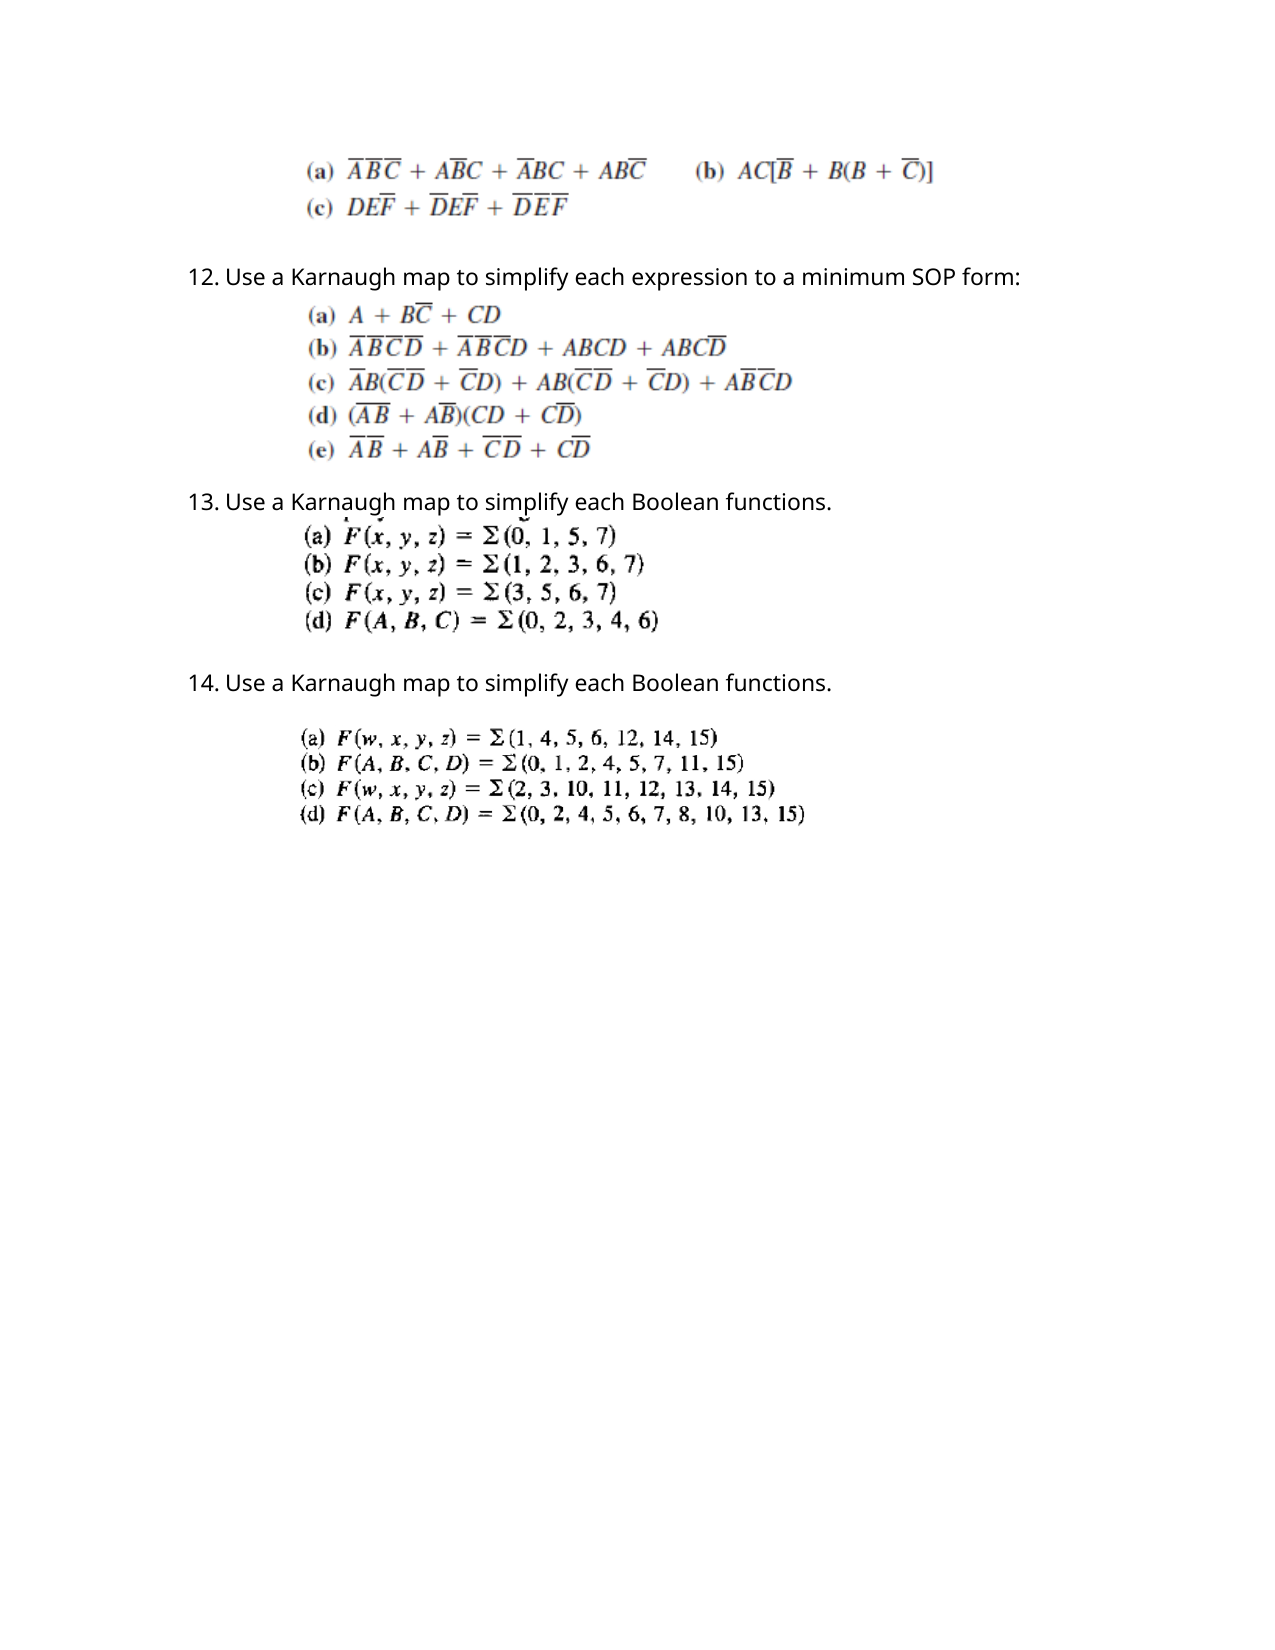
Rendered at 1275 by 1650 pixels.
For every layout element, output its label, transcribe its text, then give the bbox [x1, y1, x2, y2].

list Use a Karnaugh map to simplify each expression to a minimum SOP form: [187, 261, 1125, 292]
list Use a Karnaugh map to simplify each Boolean functions. [187, 666, 1125, 698]
picture [300, 150, 963, 230]
picture [300, 725, 813, 832]
list Use a Karnaugh map to simplify each Boolean functions. [187, 486, 1125, 517]
picture [300, 292, 833, 486]
picture [300, 517, 663, 639]
